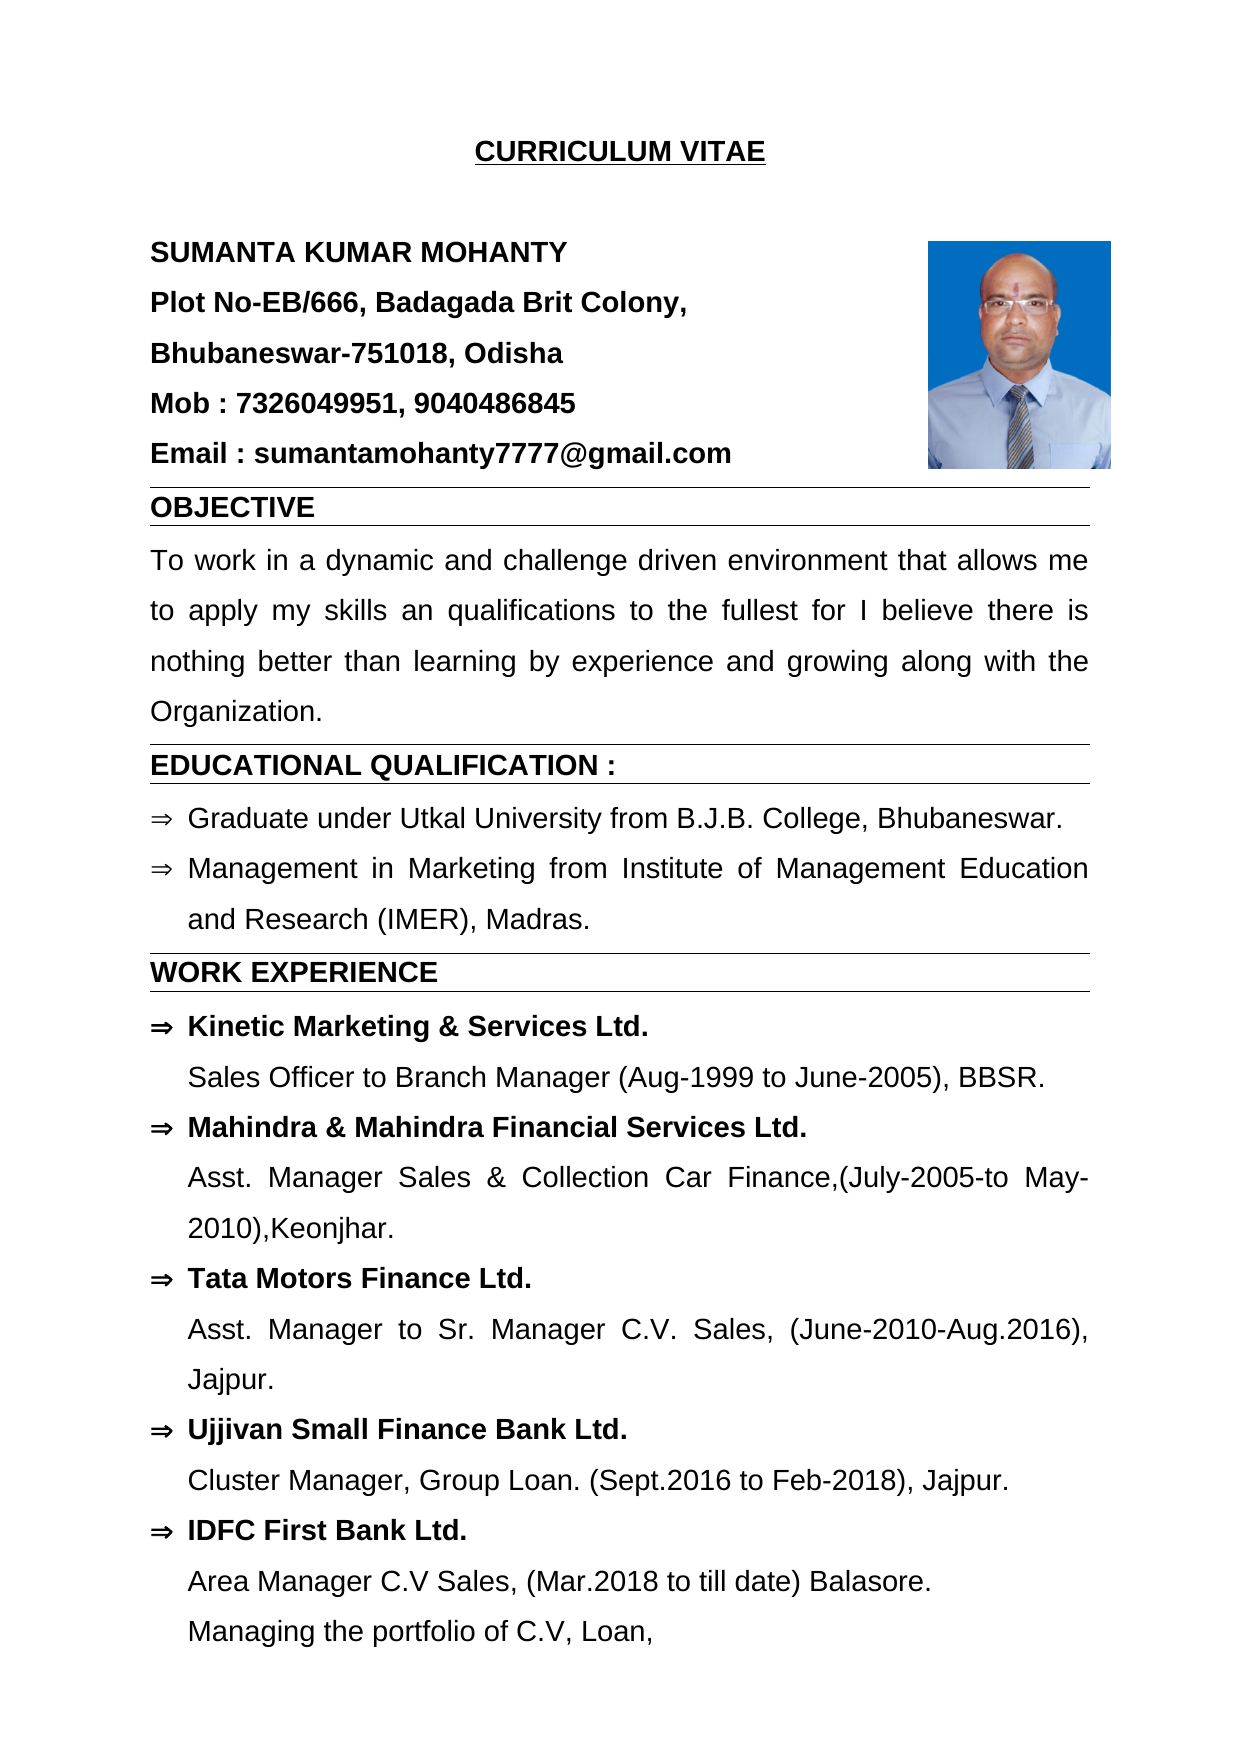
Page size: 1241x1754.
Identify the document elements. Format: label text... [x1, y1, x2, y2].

list Mahindra & Mahindra Financial Services Ltd. [150, 1110, 1090, 1144]
text EDUCATIONAL QUALIFICATION : [150, 745, 1090, 783]
list Asst. Manager Sales & Collection Car Finance,(July-2005-to May-2010),Keonjhar. [187, 1161, 1090, 1244]
text Mob : 7326049951, 9040486845 [150, 386, 1090, 419]
text CURRICULUM VITAE [150, 134, 1090, 168]
list Area Manager C.V Sales, (Mar.2018 to till date) Balasore. [187, 1564, 1090, 1597]
list Sales Officer to Branch Manager (Aug-1999 to June-2005), BBSR. [187, 1059, 1090, 1093]
list Cluster Manager, Group Loan. (Sept.2016 to Feb-2018), Jajpur. [187, 1463, 1090, 1497]
list IDFC First Bank Ltd. [150, 1513, 1090, 1547]
text Plot No-EB/666, Badagada Brit Colony, [150, 285, 1090, 319]
list Tata Motors Finance Ltd. [150, 1261, 1090, 1295]
list Kinetic Marketing & Services Ltd. [150, 1009, 1090, 1043]
text Email : sumantamohanty7777@gmail.com [150, 436, 1090, 470]
text SUMANTA KUMAR MOHANTY [150, 235, 1090, 268]
text OBJECTIVE [150, 488, 1090, 525]
list Managing the portfolio of C.V, Loan, [187, 1614, 1090, 1648]
text Bhubaneswar-751018, Odisha [150, 336, 1090, 369]
list Management in Marketing from Institute of Management Education and Research (IMER), Madras. [150, 852, 1090, 936]
list Asst. Manager to Sr. Manager C.V. Sales, (June-2010-Aug.2016), Jajpur. [187, 1312, 1090, 1396]
text To work in a dynamic and challenge driven environment that allows me to apply my skills an qualifications to the fullest for I believe there is nothing better than learning by experience and growing along with the Organization. [150, 543, 1090, 728]
list Graduate under Utkal University from B.J.B. College, Bhubaneswar. [150, 801, 1090, 835]
list Ujjivan Small Finance Bank Ltd. [150, 1412, 1090, 1446]
text WORK EXPERIENCE [150, 954, 1090, 991]
picture [928, 241, 1111, 469]
